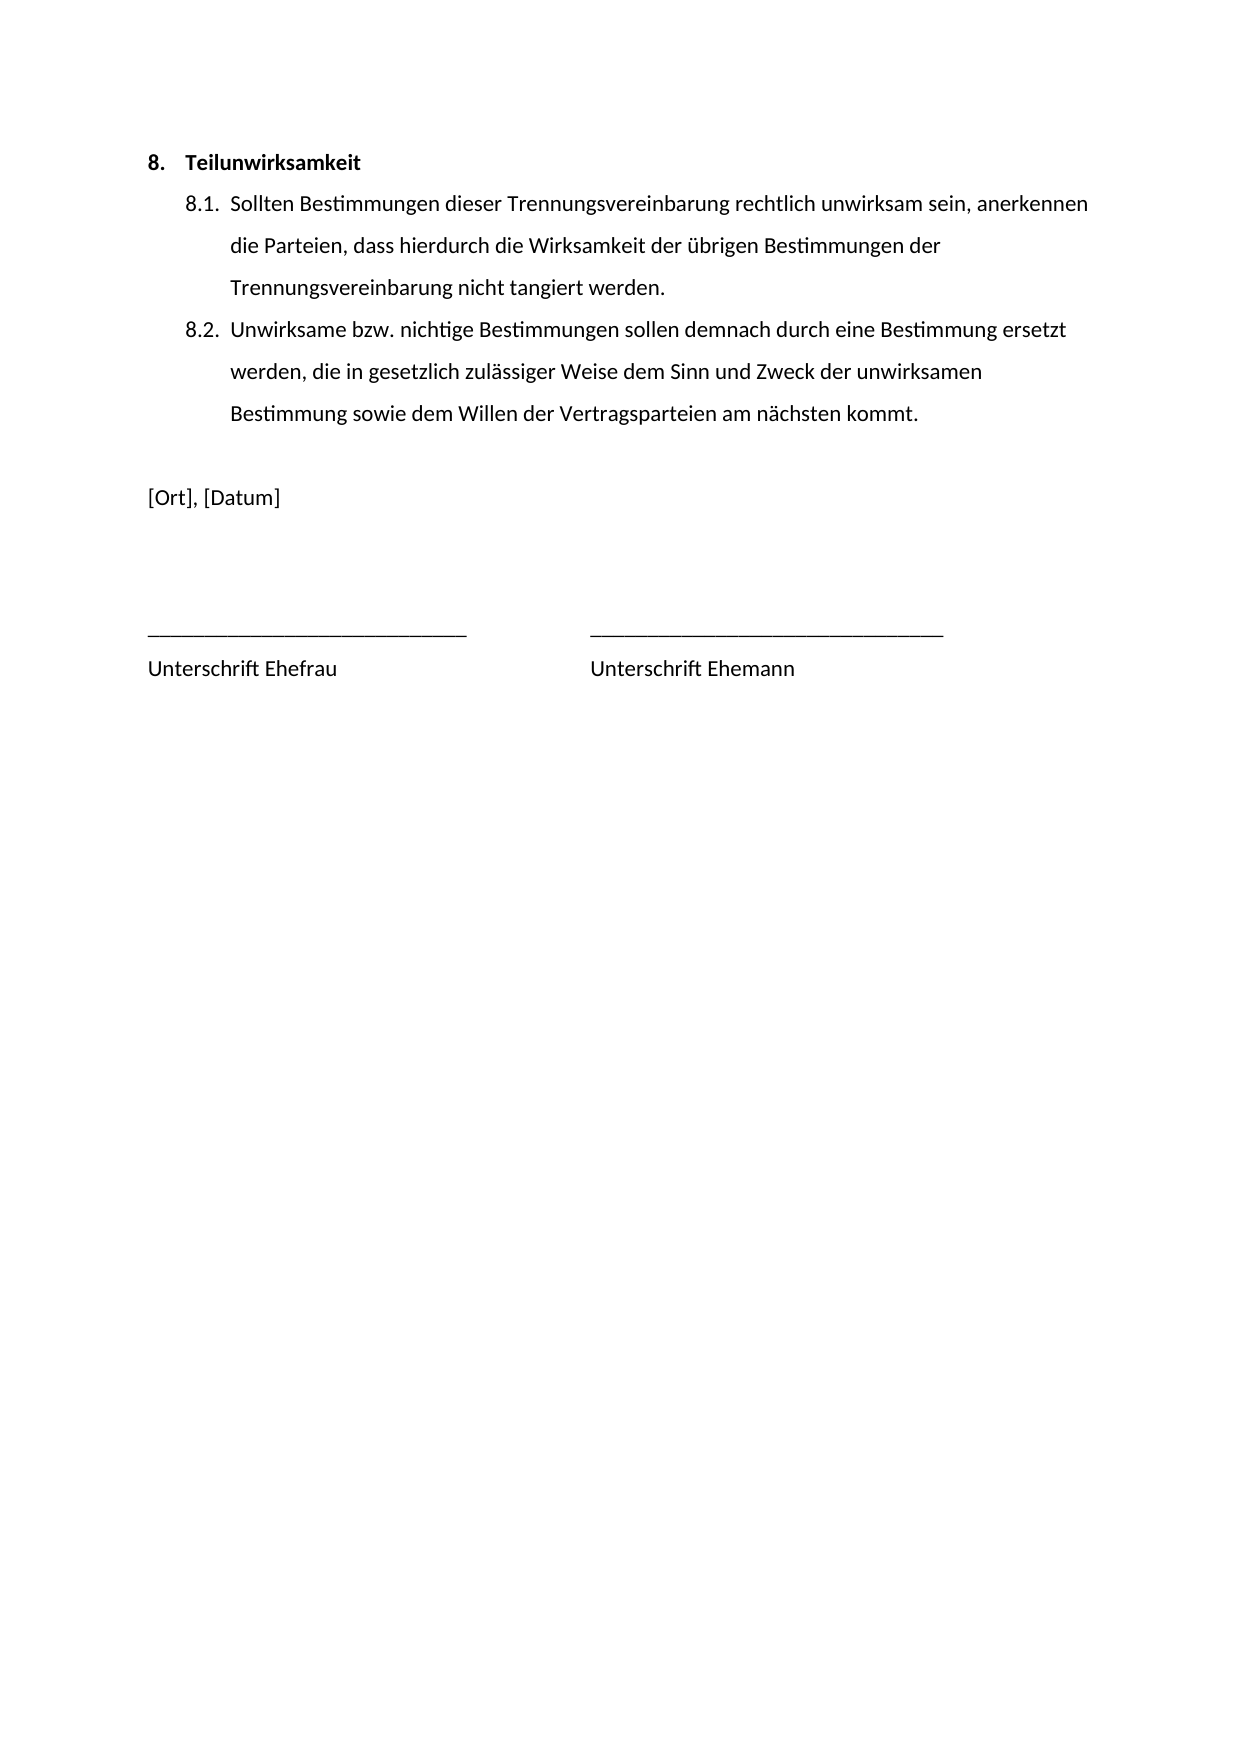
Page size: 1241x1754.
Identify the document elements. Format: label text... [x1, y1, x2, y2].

list Teilunwirksamkeit [148, 148, 1093, 176]
list Unwirksame bzw. nichtige Bestimmungen sollen demnach durch eine Bestimmung ersetzt werden, die in gesetzlich zulässiger Weise dem Sinn und Zweck der unwirksamen Bestimmung sowie dem Willen der Vertragsparteien am nächsten kommt. [185, 316, 1093, 427]
text [Ort], [Datum] [148, 483, 1093, 511]
list Sollten Bestimmungen dieser Trennungsvereinbarung rechtlich unwirksam sein, anerkennen die Parteien, dass hierdurch die Wirksamkeit der übrigen Bestimmungen der Trennungsvereinbarung nicht tangiert werden. [185, 189, 1093, 302]
text Unterschrift Ehefrau Unterschrift Ehemann [148, 654, 1093, 682]
text ____________________________ _______________________________ [148, 612, 1093, 640]
